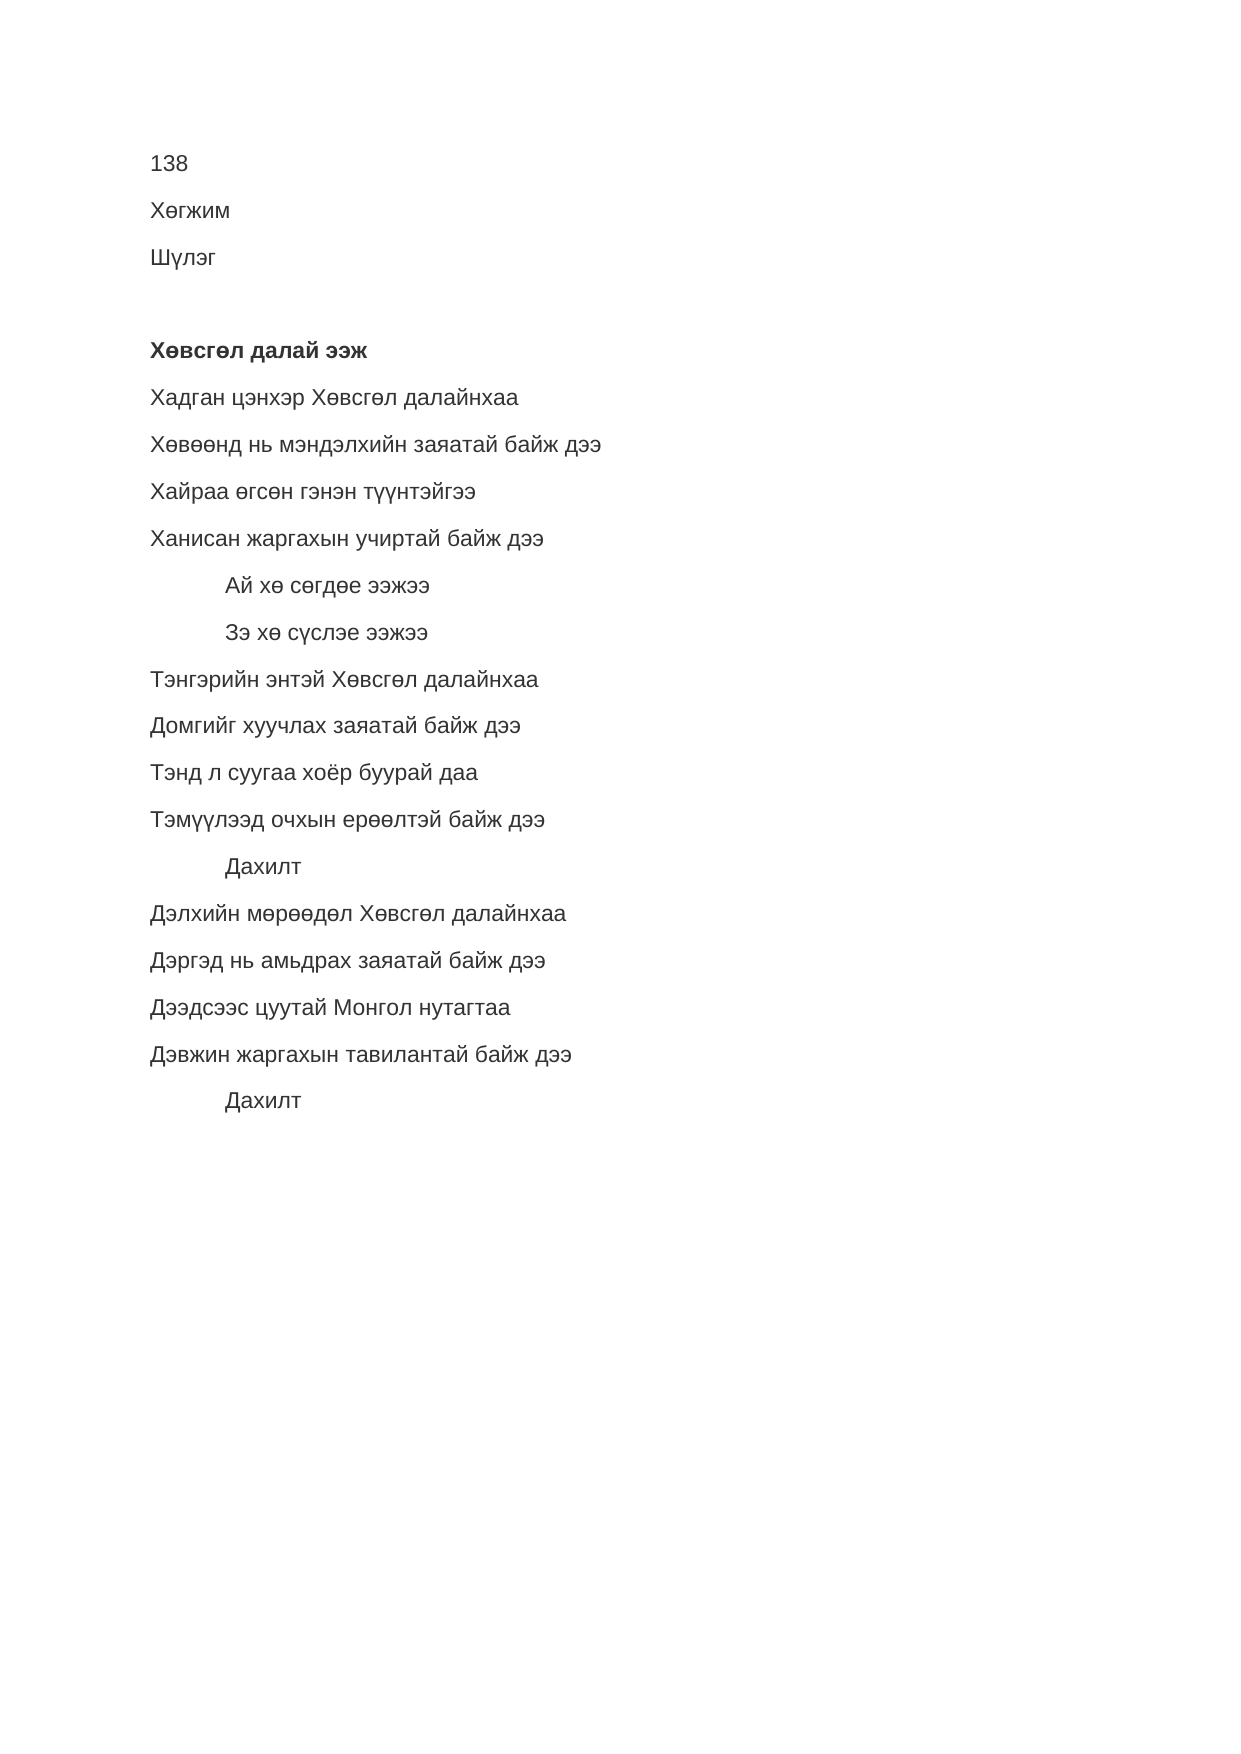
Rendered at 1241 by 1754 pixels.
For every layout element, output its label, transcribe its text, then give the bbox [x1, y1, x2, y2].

text Хөвсгөл далай ээж [150, 337, 1090, 364]
text Тэмүүлээд очхын ерөөлтэй байж дээ [150, 806, 1090, 833]
text Хадган цэнхэр Хөвсгөл далайнхаа [150, 384, 1090, 411]
text 138 [150, 150, 1090, 176]
text Дээдсээс цуутай Монгол нутагтаа [150, 994, 1090, 1020]
text Дэлхийн мөрөөдөл Хөвсгөл далайнхаа [150, 900, 1090, 926]
text Домгийг хуучлах заяатай байж дээ [150, 712, 1090, 739]
text Хөгжим [150, 197, 1090, 223]
text Хайраа өгсөн гэнэн түүнтэйгээ [150, 478, 1090, 504]
text Тэнгэрийн энтэй Хөвсгөл далайнхаа [150, 666, 1090, 692]
text Зэ хө сүслэе ээжээ [150, 619, 1090, 645]
text Дэвжин жаргахын тавилантай байж дээ [150, 1041, 1090, 1067]
text Шүлэг [150, 244, 1090, 270]
text Ай хө сөгдөе ээжээ [150, 572, 1090, 598]
text Дэргэд нь амьдрах заяатай байж дээ [150, 947, 1090, 973]
text Дахилт [150, 853, 1090, 879]
text Тэнд л суугаа хоёр буурай даа [150, 759, 1090, 786]
text Хөвөөнд нь мэндэлхийн заяатай байж дээ [150, 431, 1090, 458]
text Ханисан жаргахын учиртай байж дээ [150, 525, 1090, 551]
text Дахилт [150, 1087, 1090, 1114]
